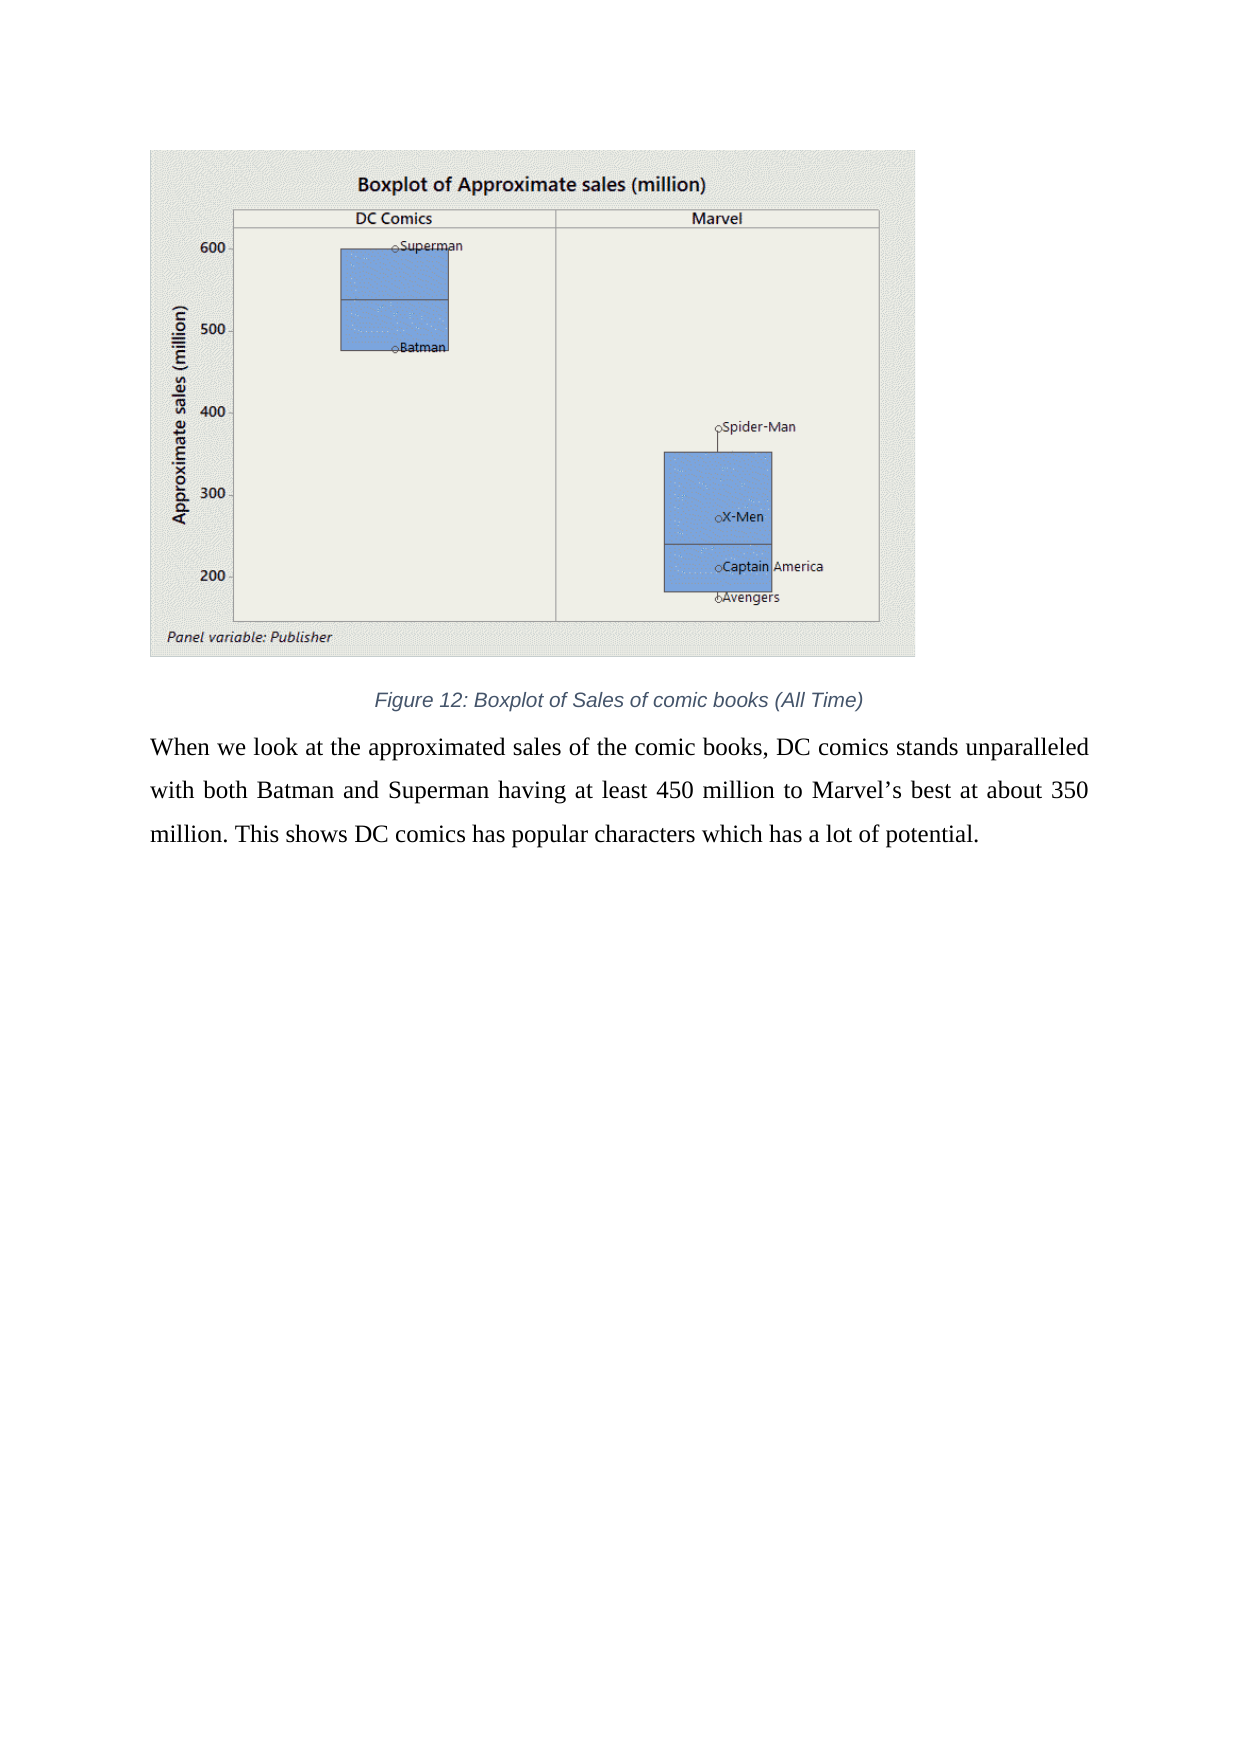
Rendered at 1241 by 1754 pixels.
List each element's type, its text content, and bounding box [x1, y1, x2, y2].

text Figure 12: Boxplot of Sales of comic books (All Time) [150, 688, 1090, 712]
text When we look at the approximated sales of the comic books, DC comics stands unparalleled with both Batman and Superman having at least 450 million to Marvel’s best at about 350 million. This shows DC comics has popular characters which has a lot of potential. [150, 732, 1090, 847]
picture [150, 150, 916, 657]
